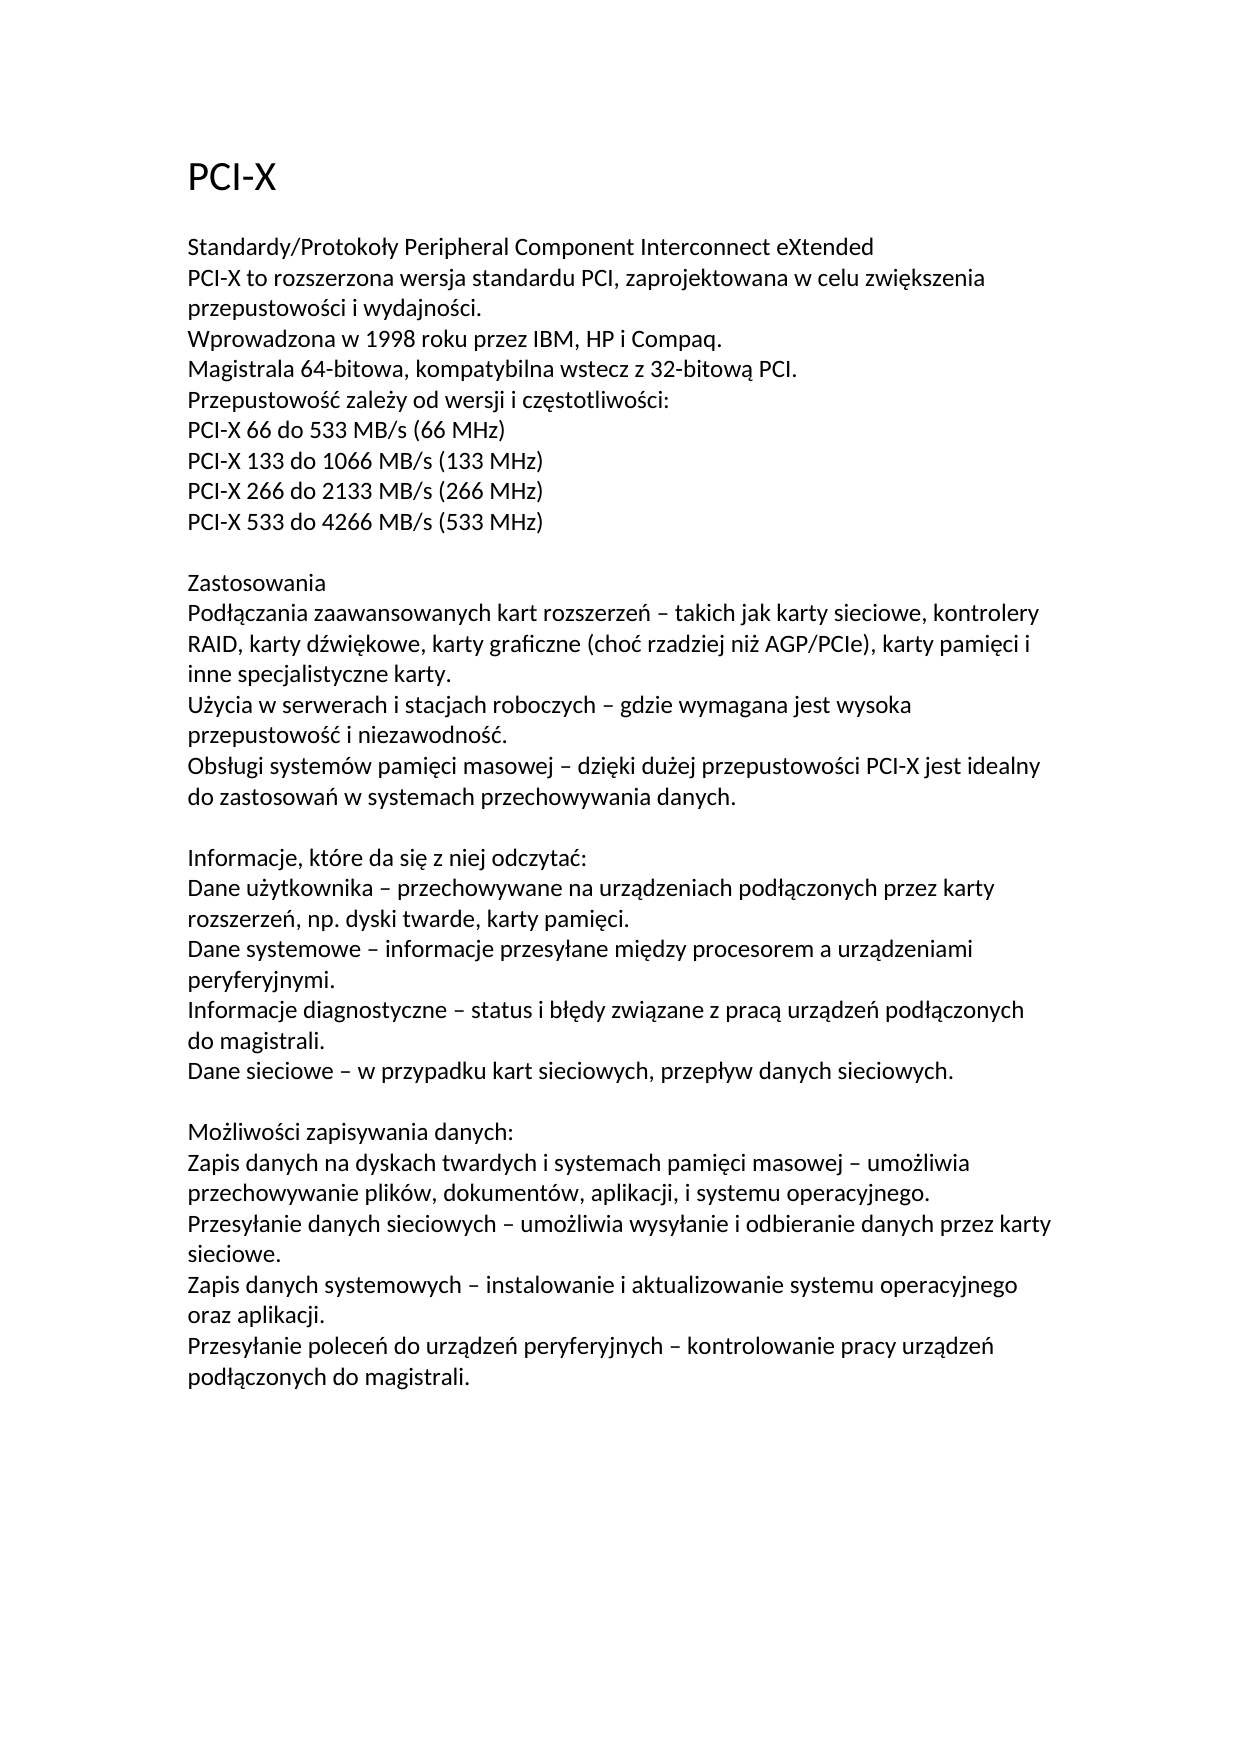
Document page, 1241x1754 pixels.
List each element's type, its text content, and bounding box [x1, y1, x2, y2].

text Dane systemowe – informacje przesyłane między procesorem a urządzeniami peryferyjnymi. [187, 933, 1053, 994]
text PCI-X 133 do 1066 MB/s (133 MHz) [187, 445, 1053, 476]
text PCI-X Standardy/Protokoły Peripheral Component Interconnect eXtended [187, 150, 1053, 262]
text Dane użytkownika – przechowywane na urządzeniach podłączonych przez karty rozszerzeń, np. dyski twarde, karty pamięci. [187, 872, 1053, 933]
text PCI-X 533 do 4266 MB/s (533 MHz) Zastosowania Podłączania zaawansowanych kart rozszerzeń – takich jak karty sieciowe, kontrolery RAID, karty dźwiękowe, karty graficzne (choć rzadziej niż AGP/PCIe), karty pamięci i inne specjalistyczne karty. [187, 506, 1053, 689]
text PCI-X to rozszerzona wersja standardu PCI, zaprojektowana w celu zwiększenia przepustowości i wydajności. [187, 262, 1053, 323]
text Obsługi systemów pamięci masowej – dzięki dużej przepustowości PCI-X jest idealny do zastosowań w systemach przechowywania danych. [187, 750, 1053, 811]
text Zapis danych na dyskach twardych i systemach pamięci masowej – umożliwia przechowywanie plików, dokumentów, aplikacji, i systemu operacyjnego. [187, 1147, 1053, 1208]
text Użycia w serwerach i stacjach roboczych – gdzie wymagana jest wysoka przepustowość i niezawodność. [187, 689, 1053, 750]
text Informacje diagnostyczne – status i błędy związane z pracą urządzeń podłączonych do magistrali. [187, 994, 1053, 1055]
text Możliwości zapisywania danych: [187, 1086, 1053, 1147]
text Dane sieciowe – w przypadku kart sieciowych, przepływ danych sieciowych. [187, 1055, 1053, 1086]
text PCI-X 66 do 533 MB/s (66 MHz) [187, 414, 1053, 445]
text Zapis danych systemowych – instalowanie i aktualizowanie systemu operacyjnego oraz aplikacji. [187, 1269, 1053, 1330]
text Magistrala 64-bitowa, kompatybilna wstecz z 32-bitową PCI. [187, 353, 1053, 384]
text Przesyłanie danych sieciowych – umożliwia wysyłanie i odbieranie danych przez karty sieciowe. [187, 1208, 1053, 1269]
text Przesyłanie poleceń do urządzeń peryferyjnych – kontrolowanie pracy urządzeń podłączonych do magistrali. [187, 1330, 1053, 1391]
text Przepustowość zależy od wersji i częstotliwości: [187, 384, 1053, 414]
text Wprowadzona w 1998 roku przez IBM, HP i Compaq. [187, 323, 1053, 353]
text PCI-X 266 do 2133 MB/s (266 MHz) [187, 476, 1053, 506]
text Informacje, które da się z niej odczytać: [187, 811, 1053, 872]
